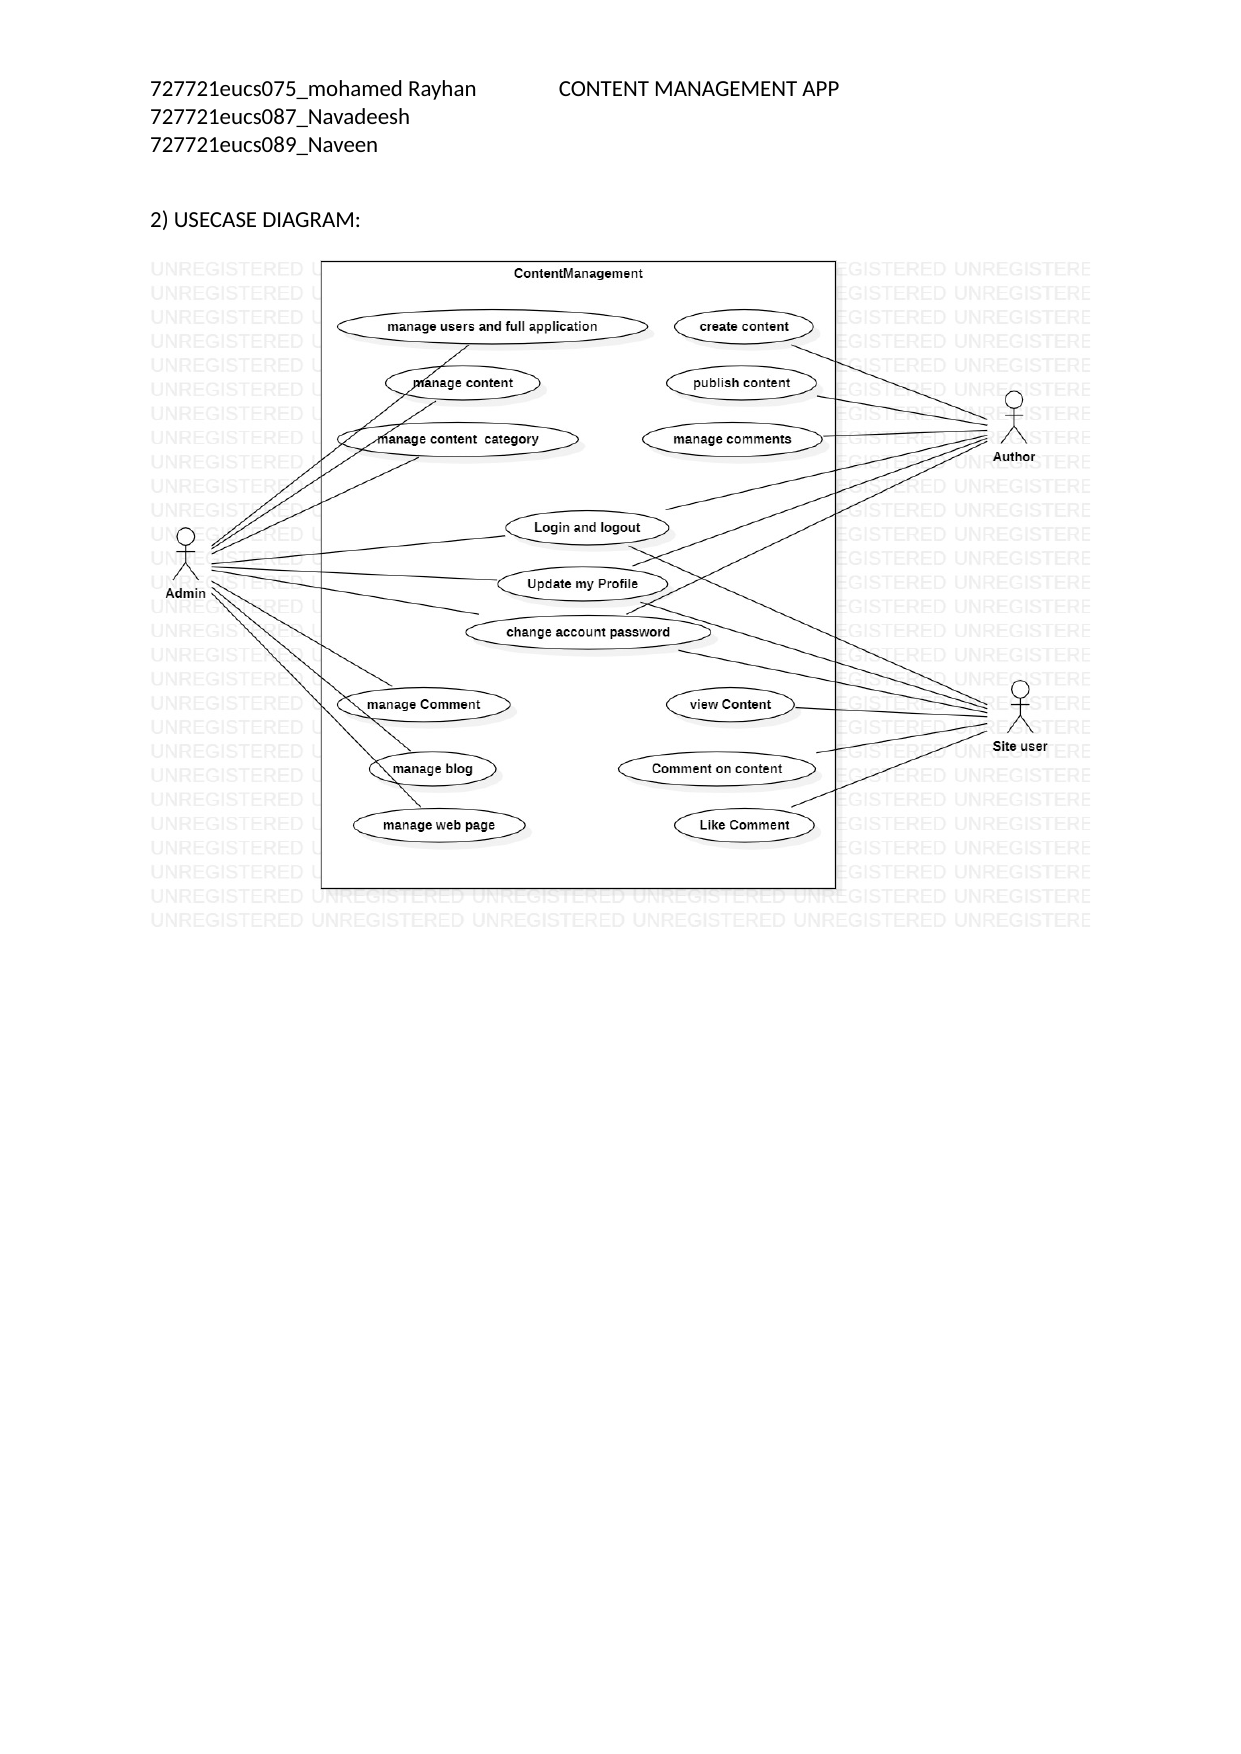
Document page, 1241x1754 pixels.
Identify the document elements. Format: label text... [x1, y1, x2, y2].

picture [150, 251, 1091, 928]
text 2) USECASE DIAGRAM: [150, 205, 1090, 233]
